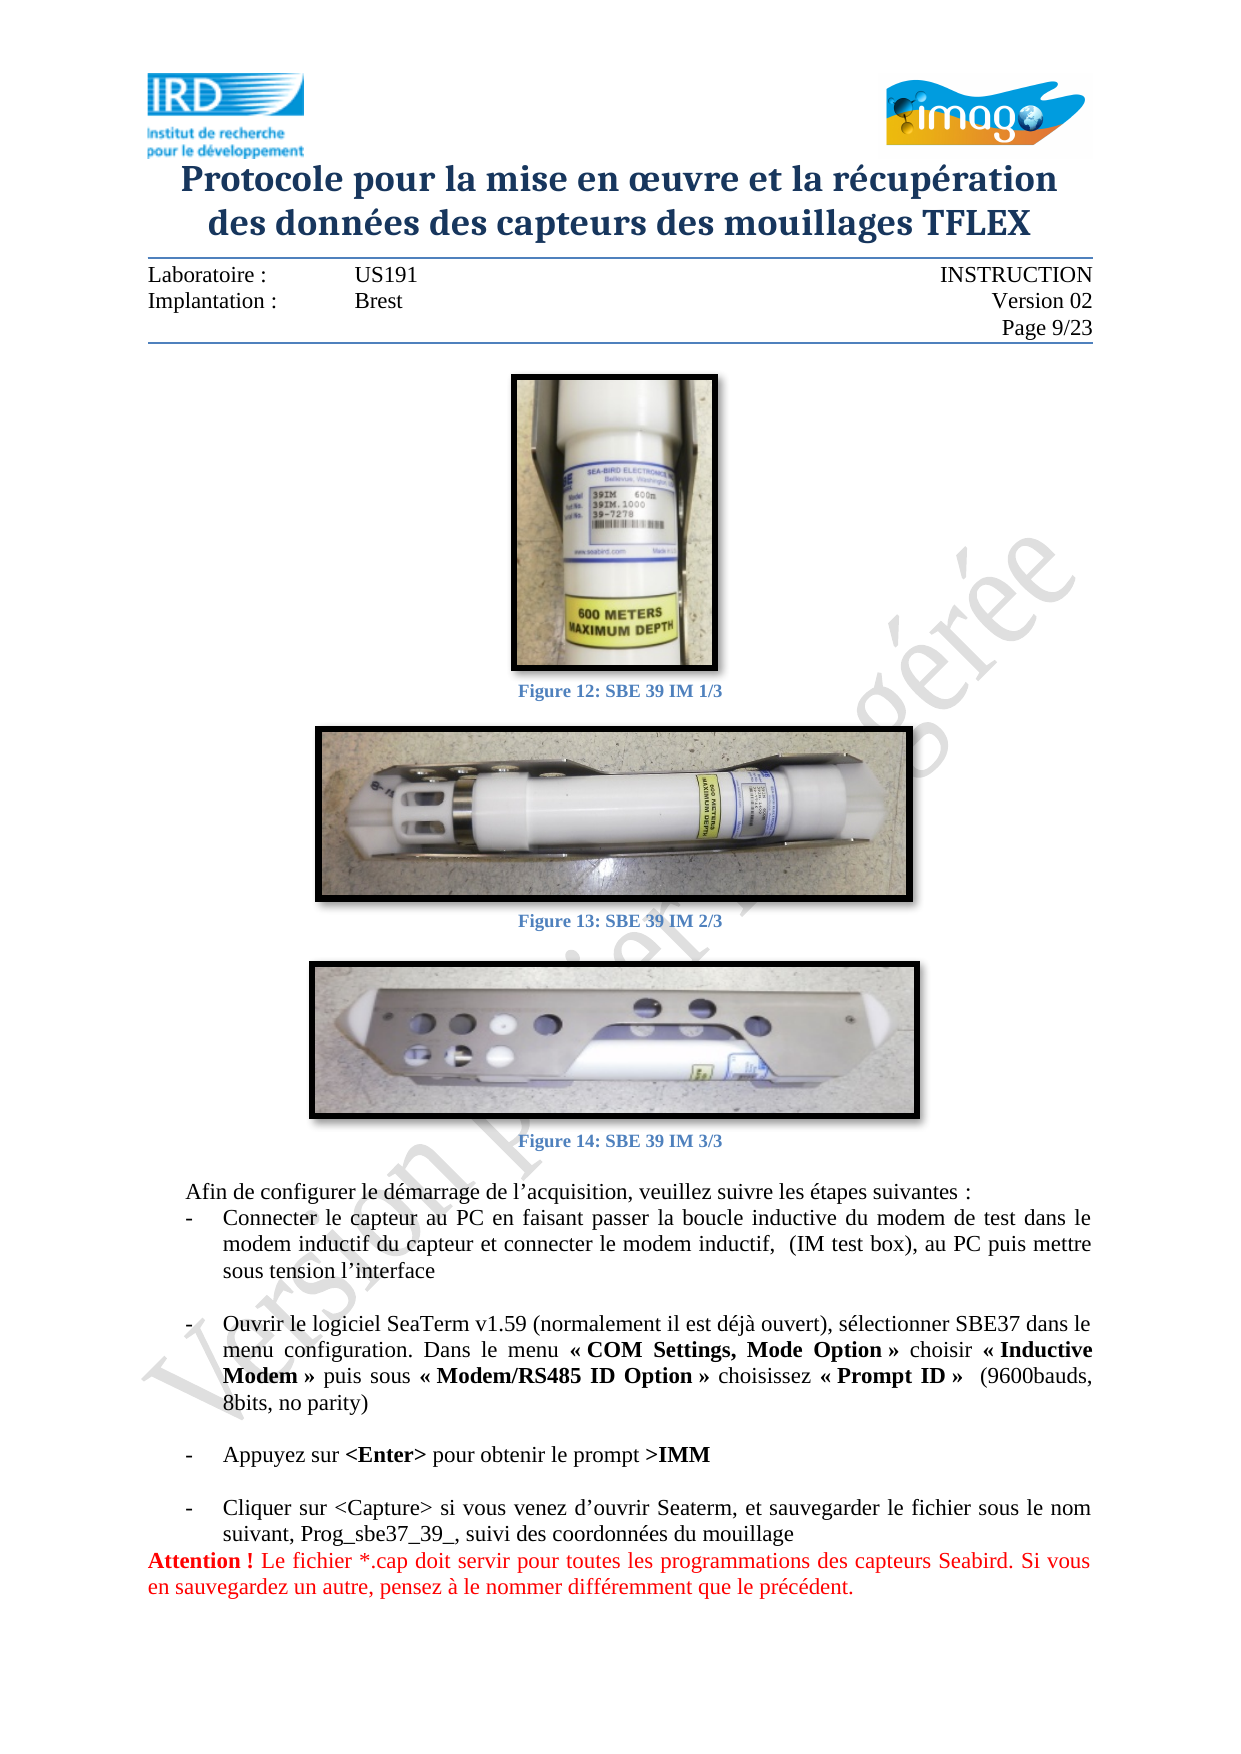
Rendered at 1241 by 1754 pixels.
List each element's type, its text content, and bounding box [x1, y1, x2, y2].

list Ouvrir le logiciel SeaTerm v1.59 (normalement il est déjà ouvert), sélectionner SBE37 dans le menu configuration. Dans le menu « COM Settings, Mode Option » choisir « Inductive Modem » puis sous « Modem/RS485 ID Option » choisissez « Prompt ID » (9600bauds, 8bits, no parity) [185, 1309, 1093, 1415]
list Cliquer sur <Capture> si vous venez d’ouvrir Seaterm, et sauvegarder le fichier sous le nom suivant, Prog_sbe37_39_, suivi des coordonnées du mouillage [185, 1494, 1093, 1547]
picture [517, 380, 712, 665]
list Appuyez sur <Enter> pour obtenir le prompt >IMM [185, 1441, 1093, 1468]
text Afin de configurer le démarrage de l’acquisition, veuillez suivre les étapes suivantes : [148, 1178, 1093, 1204]
picture [147, 73, 304, 159]
picture [315, 967, 914, 1113]
picture [877, 73, 1093, 159]
text Attention ! Le fichier *.cap doit servir pour toutes les programmations des capteurs Seabird. Si vous en sauvegardez un autre, pensez à le nommer différemment que le précédent. [148, 1547, 1093, 1599]
list Connecter le capteur au PC en faisant passer la boucle inductive du modem de test dans le modem inductif du capteur et connecter le modem inductif, (IM test box), au PC puis mettre sous tension l’interface [185, 1204, 1093, 1283]
picture [322, 732, 906, 895]
